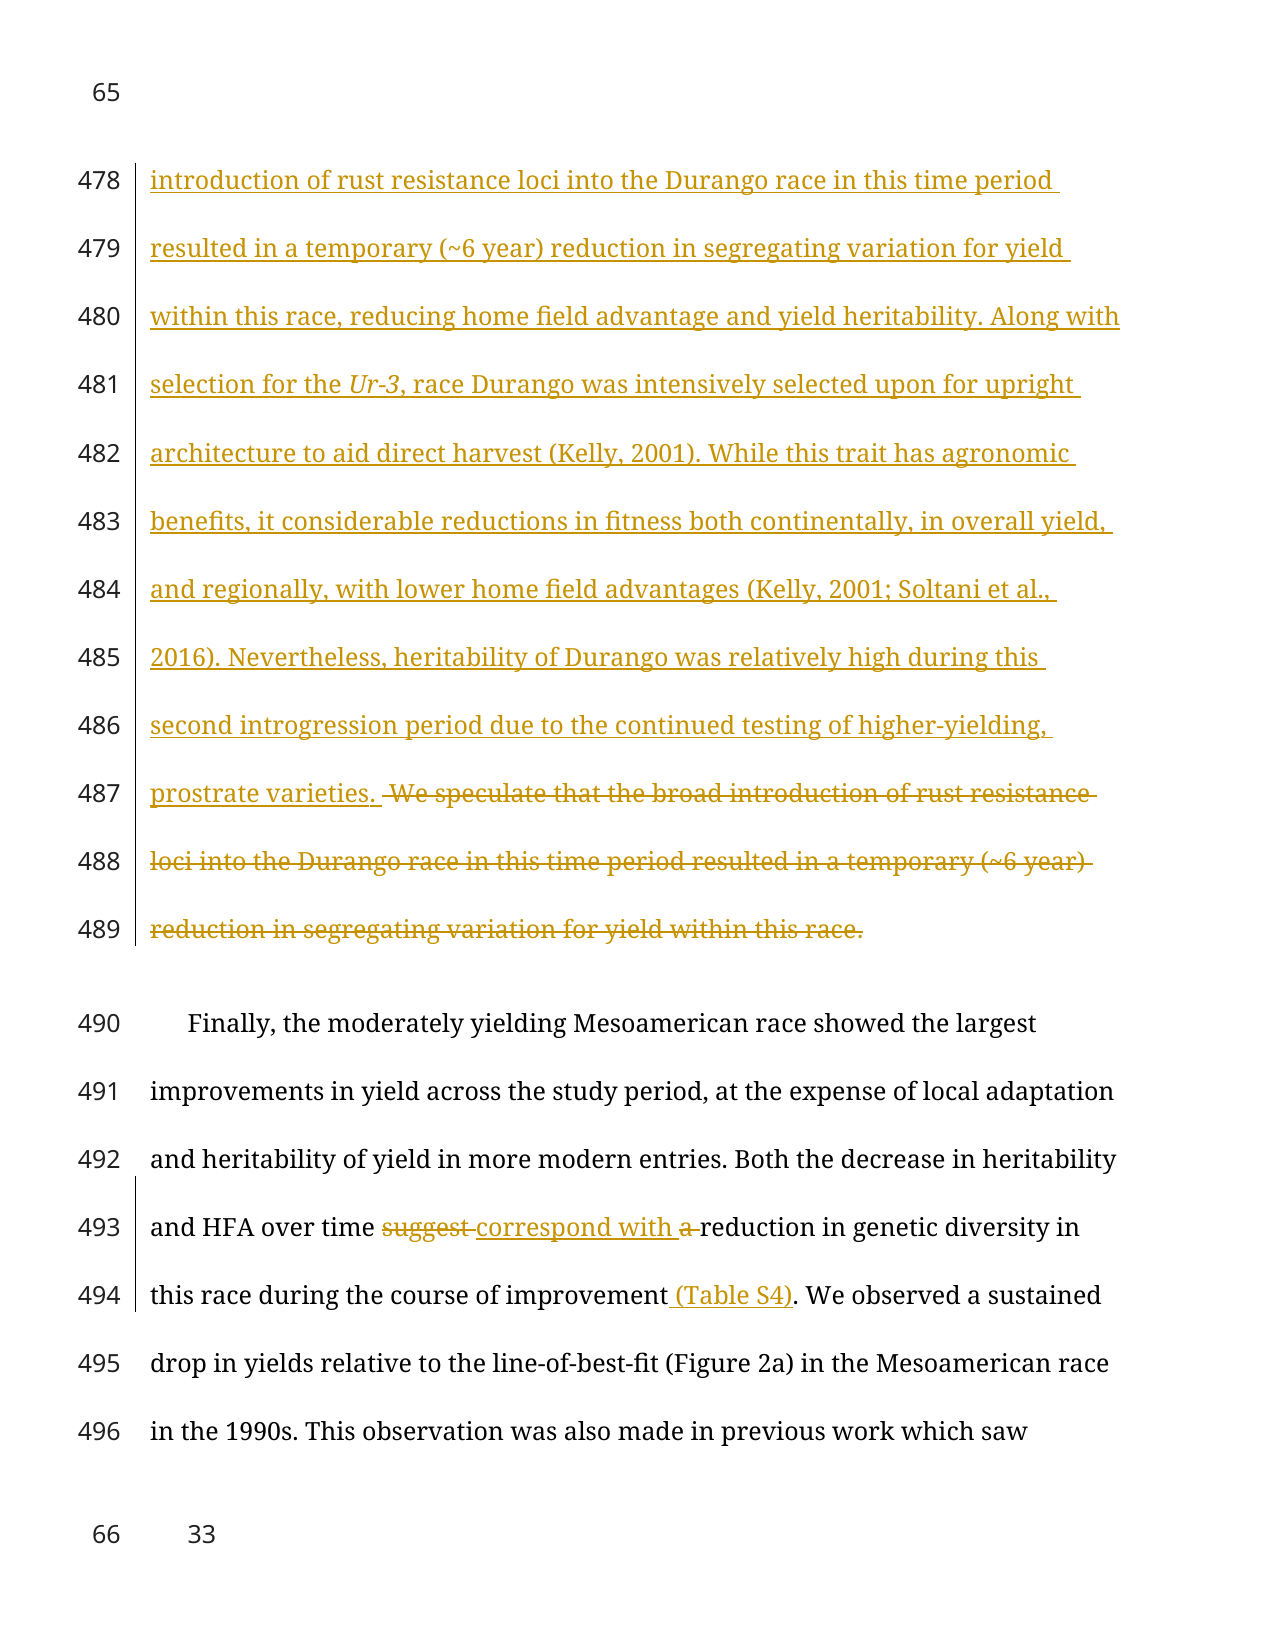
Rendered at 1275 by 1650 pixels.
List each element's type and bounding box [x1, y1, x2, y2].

text [150, 1005, 1125, 1448]
text [150, 163, 1125, 946]
